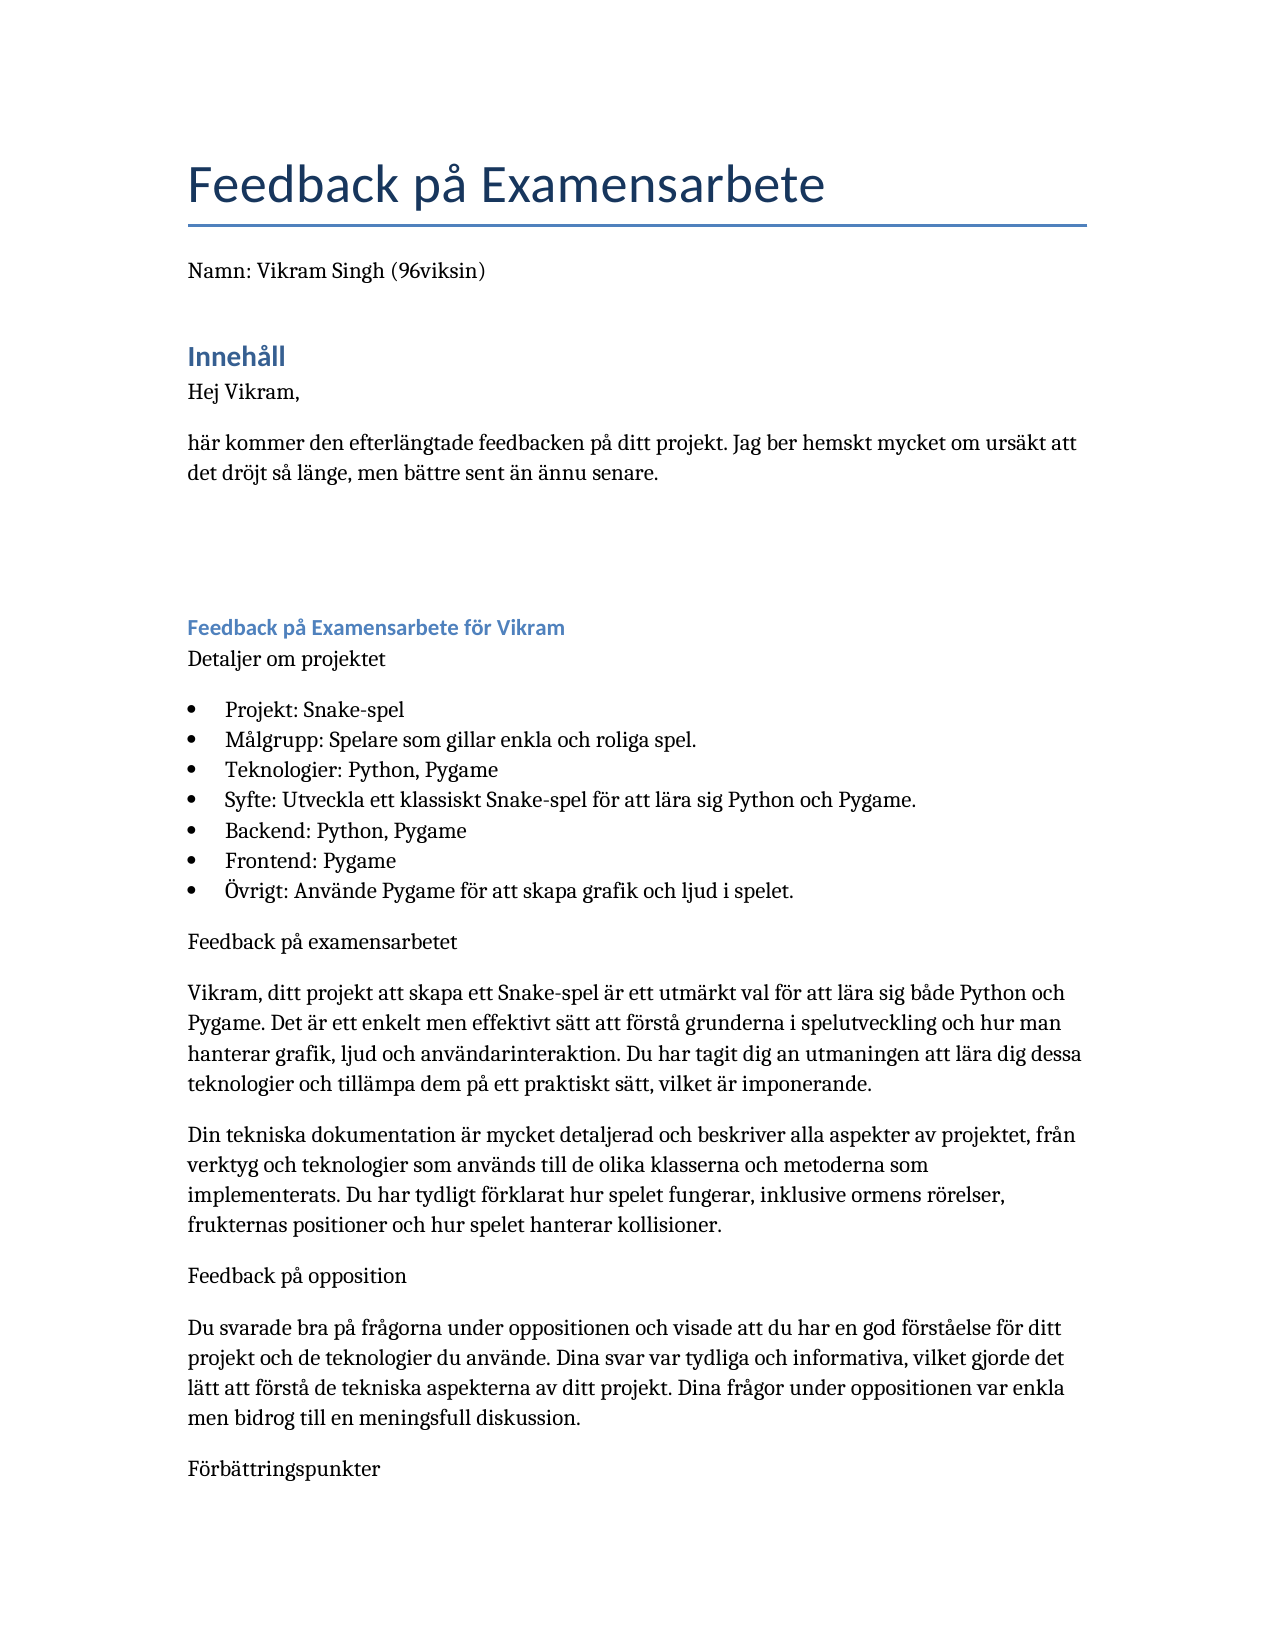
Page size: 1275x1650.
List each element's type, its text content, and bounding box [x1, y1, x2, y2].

text Förbättringspunkter [187, 1456, 1087, 1482]
text Feedback på opposition [187, 1263, 1087, 1289]
text här kommer den efterlängtade feedbacken på ditt projekt. Jag ber hemskt mycket om ursäkt att det dröjt så länge, men bättre sent än ännu senare. [187, 430, 1087, 487]
text Detaljer om projektet [187, 646, 1087, 672]
list Målgrupp: Spelare som gillar enkla och roliga spel. [187, 727, 1087, 753]
list Övrigt: Använde Pygame för att skapa grafik och ljud i spelet. [187, 878, 1087, 904]
title Feedback på Examensarbete [187, 150, 1087, 227]
text Hej Vikram, [187, 379, 1087, 405]
subtitle Feedback på Examensarbete för Vikram [187, 613, 1087, 641]
text Feedback på examensarbetet [187, 929, 1087, 955]
text Vikram, ditt projekt att skapa ett Snake-spel är ett utmärkt val för att lära sig både Python och Pygame. Det är ett enkelt men effektivt sätt att förstå grunderna i spelutveckling och hur man hanterar grafik, ljud och användarinteraktion. Du har tagit dig an utmaningen att lära dig dessa teknologier och tillämpa dem på ett praktiskt sätt, vilket är imponerande. [187, 980, 1087, 1097]
text Namn: Vikram Singh (96viksin) [187, 258, 1087, 284]
text Du svarade bra på frågorna under oppositionen och visade att du har en god förståelse för ditt projekt och de teknologier du använde. Dina svar var tydliga och informativa, vilket gjorde det lätt att förstå de tekniska aspekterna av ditt projekt. Dina frågor under oppositionen var enkla men bidrog till en meningsfull diskussion. [187, 1314, 1087, 1431]
list Frontend: Pygame [187, 848, 1087, 874]
subtitle Innehåll [187, 338, 1087, 374]
list Projekt: Snake-spel [187, 697, 1087, 723]
list Syfte: Utveckla ett klassiskt Snake-spel för att lära sig Python och Pygame. [187, 787, 1087, 813]
list Teknologier: Python, Pygame [187, 757, 1087, 783]
list Backend: Python, Pygame [187, 817, 1087, 844]
text Din tekniska dokumentation är mycket detaljerad och beskriver alla aspekter av projektet, från verktyg och teknologier som används till de olika klasserna och metoderna som implementerats. Du har tydligt förklarat hur spelet fungerar, inklusive ormens rörelser, frukternas positioner och hur spelet hanterar kollisioner. [187, 1122, 1087, 1238]
